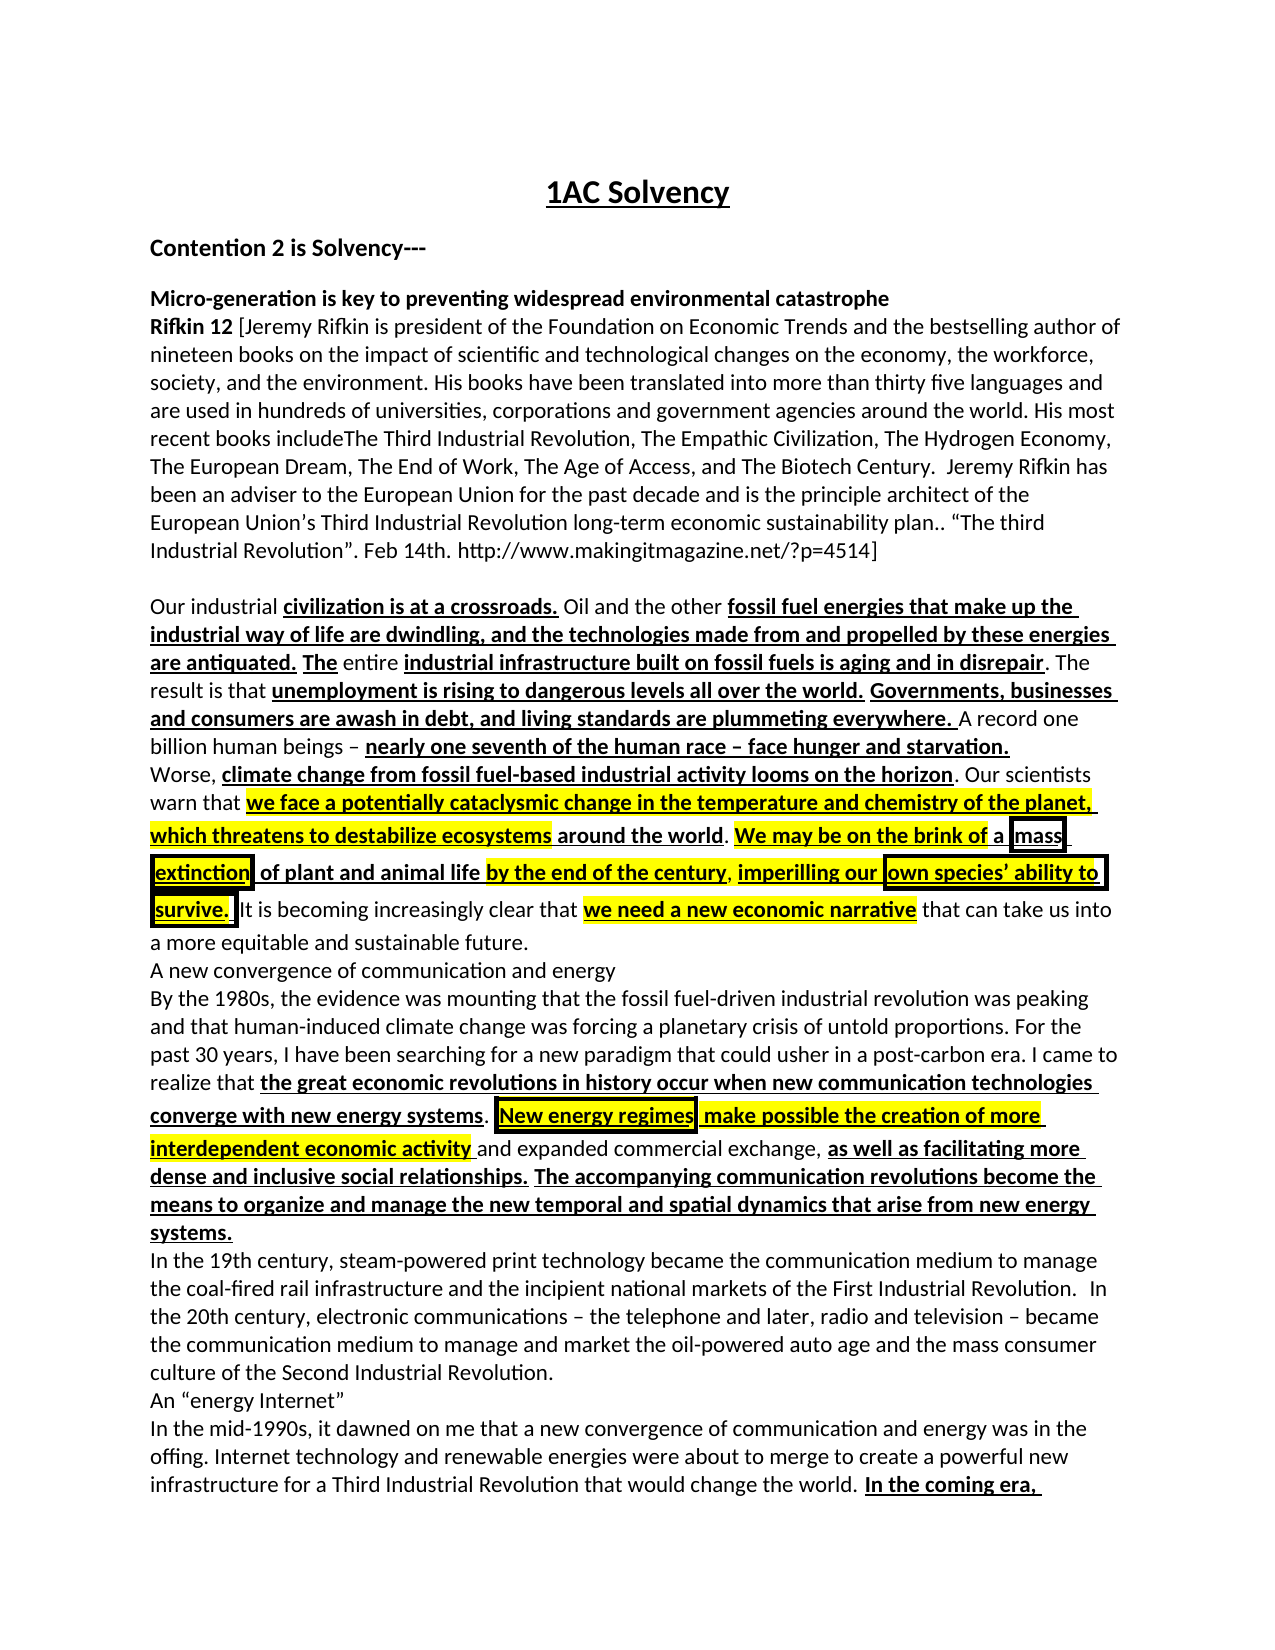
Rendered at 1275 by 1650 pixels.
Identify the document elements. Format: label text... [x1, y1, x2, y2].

text Our industrial civilization is at a crossroads. Oil and the other fossil fuel energies that make up the industrial way of life are dwindling, and the technologies made from and propelled by these energies are antiquated. The entire industrial infrastructure built on fossil fuels is aging and in disrepair. The result is that unemployment is rising to dangerous levels all over the world. Governments, businesses and consumers are awash in debt, and living standards are plummeting everywhere. A record one billion human beings – nearly one seventh of the human race – face hunger and starvation. [150, 592, 1125, 760]
subtitle Micro-generation is key to preventing widespread environmental catastrophe [150, 284, 1125, 312]
text In the 19th century, steam-powered print technology became the communication medium to manage the coal-fired rail infrastructure and the incipient national markets of the First Industrial Revolution. In the 20th century, electronic communications – the telephone and later, radio and television – became the communication medium to manage and market the oil-powered auto age and the mass consumer culture of the Second Industrial Revolution. [150, 1246, 1125, 1386]
text A new convergence of communication and energy [150, 956, 1125, 984]
text Rifkin 12 [Jeremy Rifkin is president of the Foundation on Economic Trends and the bestselling author of nineteen books on the impact of scientific and technological changes on the economy, the workforce, society, and the environment. His books have been translated into more than thirty five languages and are used in hundreds of universities, corporations and government agencies around the world. His most recent books includeThe Third Industrial Revolution, The Empathic Civilization, The Hydrogen Economy, The European Dream, The End of Work, The Age of Access, and The Biotech Century. Jeremy Rifkin has been an adviser to the European Union for the past decade and is the principle architect of the European Union’s Third Industrial Revolution long-term economic sustainability plan.. “The third Industrial Revolution”. Feb 14th. http://www.makingitmagazine.net/?p=4514] [150, 312, 1125, 564]
text By the 1980s, the evidence was mounting that the fossil fuel-driven industrial revolution was peaking and that human-induced climate change was forcing a planetary crisis of untold proportions. For the past 30 years, I have been searching for a new paradigm that could usher in a post-carbon era. I came to realize that the great economic revolutions in history occur when new communication technologies converge with new energy systems. New energy regimes make possible the creation of more interdependent economic activity and expanded commercial exchange, as well as facilitating more dense and inclusive social relationships. The accompanying communication revolutions become the means to organize and manage the new temporal and spatial dynamics that arise from new energy systems. [150, 984, 1125, 1246]
subtitle 1AC Solvency [150, 171, 1125, 212]
text Worse, climate change from fossil fuel-based industrial activity looms on the horizon. Our scientists warn that we face a potentially cataclysmic change in the temperature and chemistry of the planet, which threatens to destabilize ecosystems around the world. We may be on the brink of a mass extinction of plant and animal life by the end of the century, imperilling our own species’ ability to survive. It is becoming increasingly clear that we need a new economic narrative that can take us into a more equitable and sustainable future. [150, 760, 1125, 956]
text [150, 1414, 1125, 1498]
text An “energy Internet” [150, 1386, 1125, 1414]
subtitle Contention 2 is Solvency--- [150, 232, 1125, 263]
